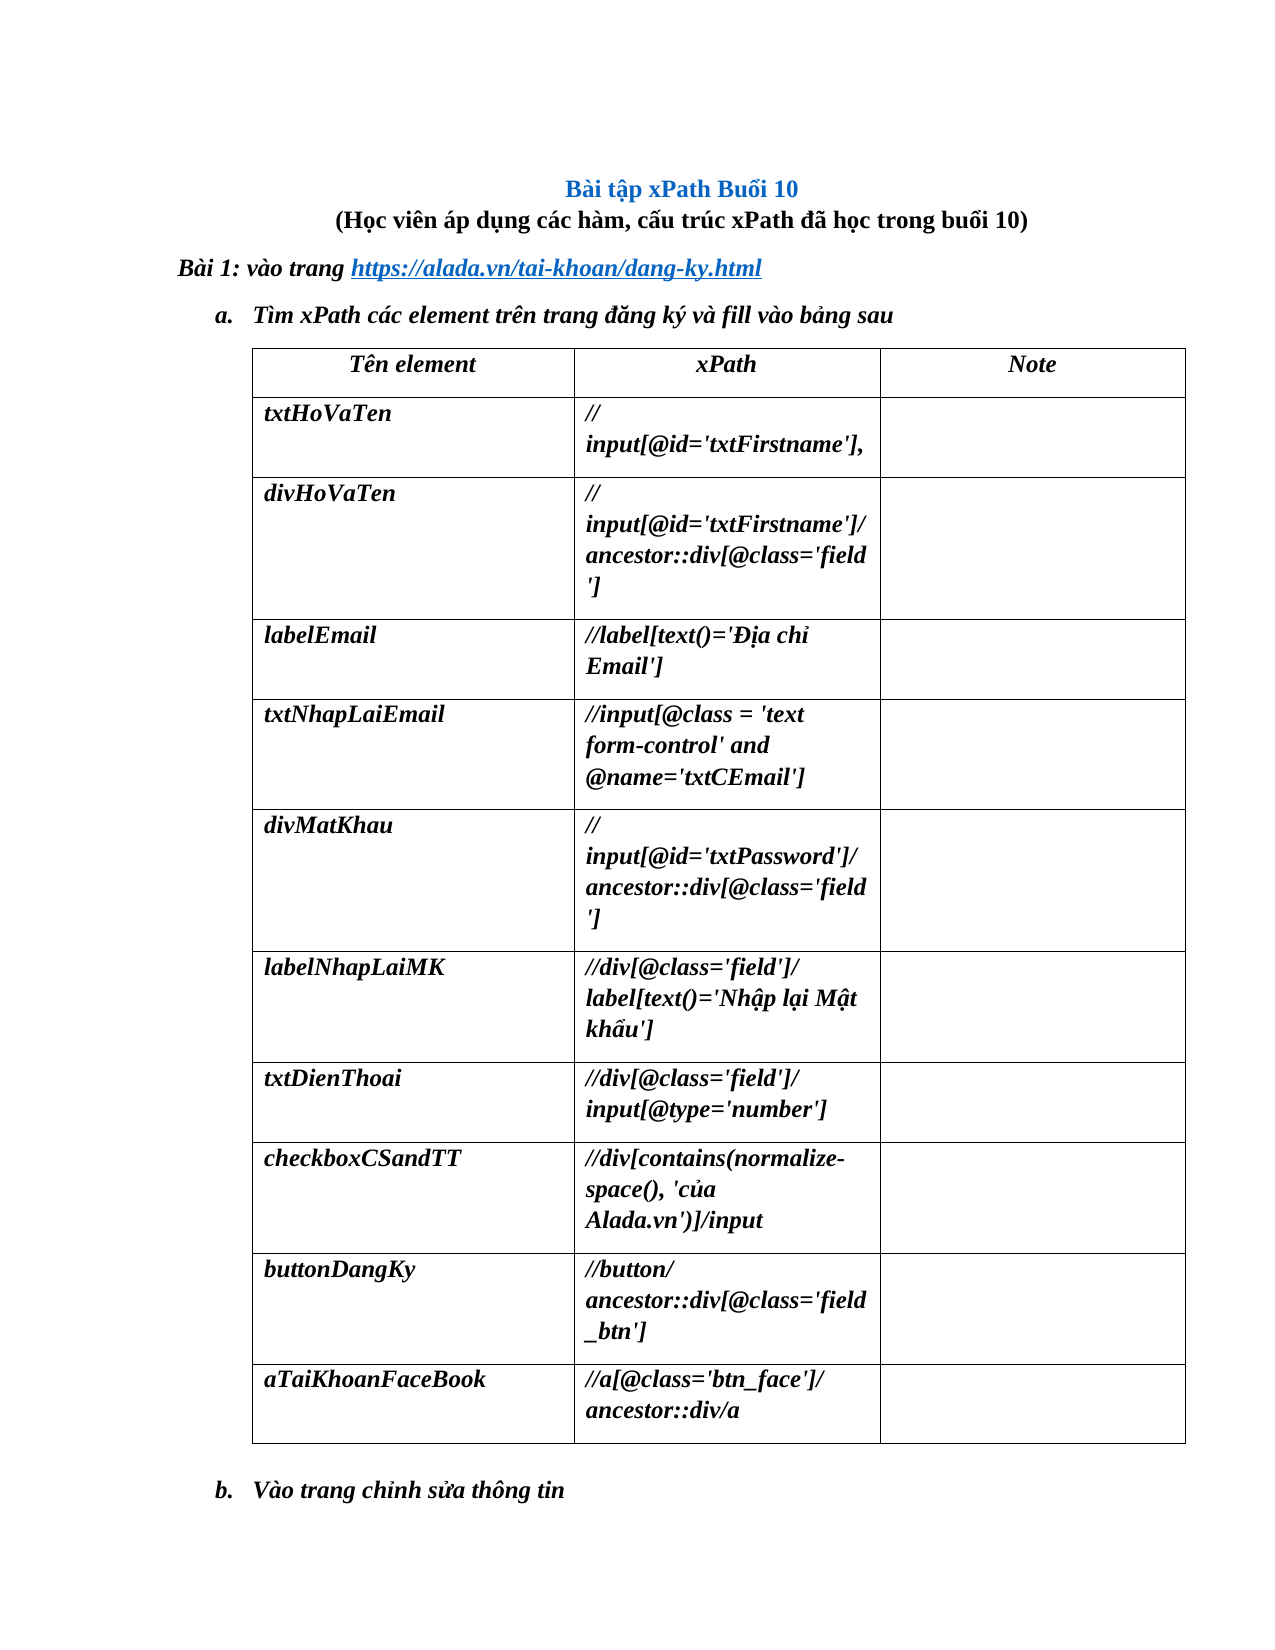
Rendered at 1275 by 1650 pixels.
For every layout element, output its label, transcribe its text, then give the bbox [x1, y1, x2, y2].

table_cell //input[@id='txtPassword']/ancestor::div[@class='field'] [575, 810, 880, 951]
table_cell [881, 952, 1185, 1062]
table_cell [881, 810, 1185, 951]
table_cell //input[@id='txtFirstname'], [575, 398, 880, 477]
table_cell //div[contains(normalize-space(), 'của Alada.vn')]/input [575, 1143, 880, 1253]
table_cell labelEmail [253, 620, 574, 698]
table_cell txtHoVaTen [253, 398, 574, 477]
table_cell //div[@class='field']/label[text()='Nhập lại Mật khẩu'] [575, 952, 880, 1062]
table_cell [881, 398, 1185, 477]
table_cell [881, 1063, 1185, 1142]
table_cell [881, 1254, 1185, 1363]
table_cell txtNhapLaiEmail [253, 700, 574, 809]
table_cell [881, 1365, 1185, 1443]
table_header xPath [575, 349, 880, 397]
list Vào trang chỉnh sửa thông tin [215, 1475, 1186, 1504]
table_header Note [881, 349, 1185, 397]
table_cell divHoVaTen [253, 478, 574, 619]
table_cell checkboxCSandTT [253, 1143, 574, 1253]
table_cell aTaiKhoanFaceBook [253, 1365, 574, 1443]
table_cell //input[@class = 'text form-control' and @name='txtCEmail'] [575, 700, 880, 809]
table_cell txtDienThoai [253, 1063, 574, 1142]
table_cell //button/ancestor::div[@class='field_btn'] [575, 1254, 880, 1363]
table_header Tên element [253, 349, 574, 397]
list Tìm xPath các element trên trang đăng ký và fill vào bảng sau [215, 301, 1186, 329]
table_cell //label[text()='Địa chỉ Email'] [575, 620, 880, 698]
subtitle Bài tập xPath Buổi 10 [177, 174, 1186, 203]
text (Học viên áp dụng các hàm, cấu trúc xPath đã học trong buổi 10) [177, 205, 1186, 234]
table_cell [881, 700, 1185, 809]
table_cell //a[@class='btn_face']/ancestor::div/a [575, 1365, 880, 1443]
table_cell [881, 620, 1185, 698]
table_cell [881, 478, 1185, 619]
table_cell //div[@class='field']/input[@type='number'] [575, 1063, 880, 1142]
table_cell //input[@id='txtFirstname']/ancestor::div[@class='field'] [575, 478, 880, 619]
table_cell [881, 1143, 1185, 1253]
table_cell labelNhapLaiMK [253, 952, 574, 1062]
table_cell buttonDangKy [253, 1254, 574, 1363]
table_cell divMatKhau [253, 810, 574, 951]
text Bài 1: vào trang https://alada.vn/tai-khoan/dang-ky.html [177, 253, 1186, 282]
